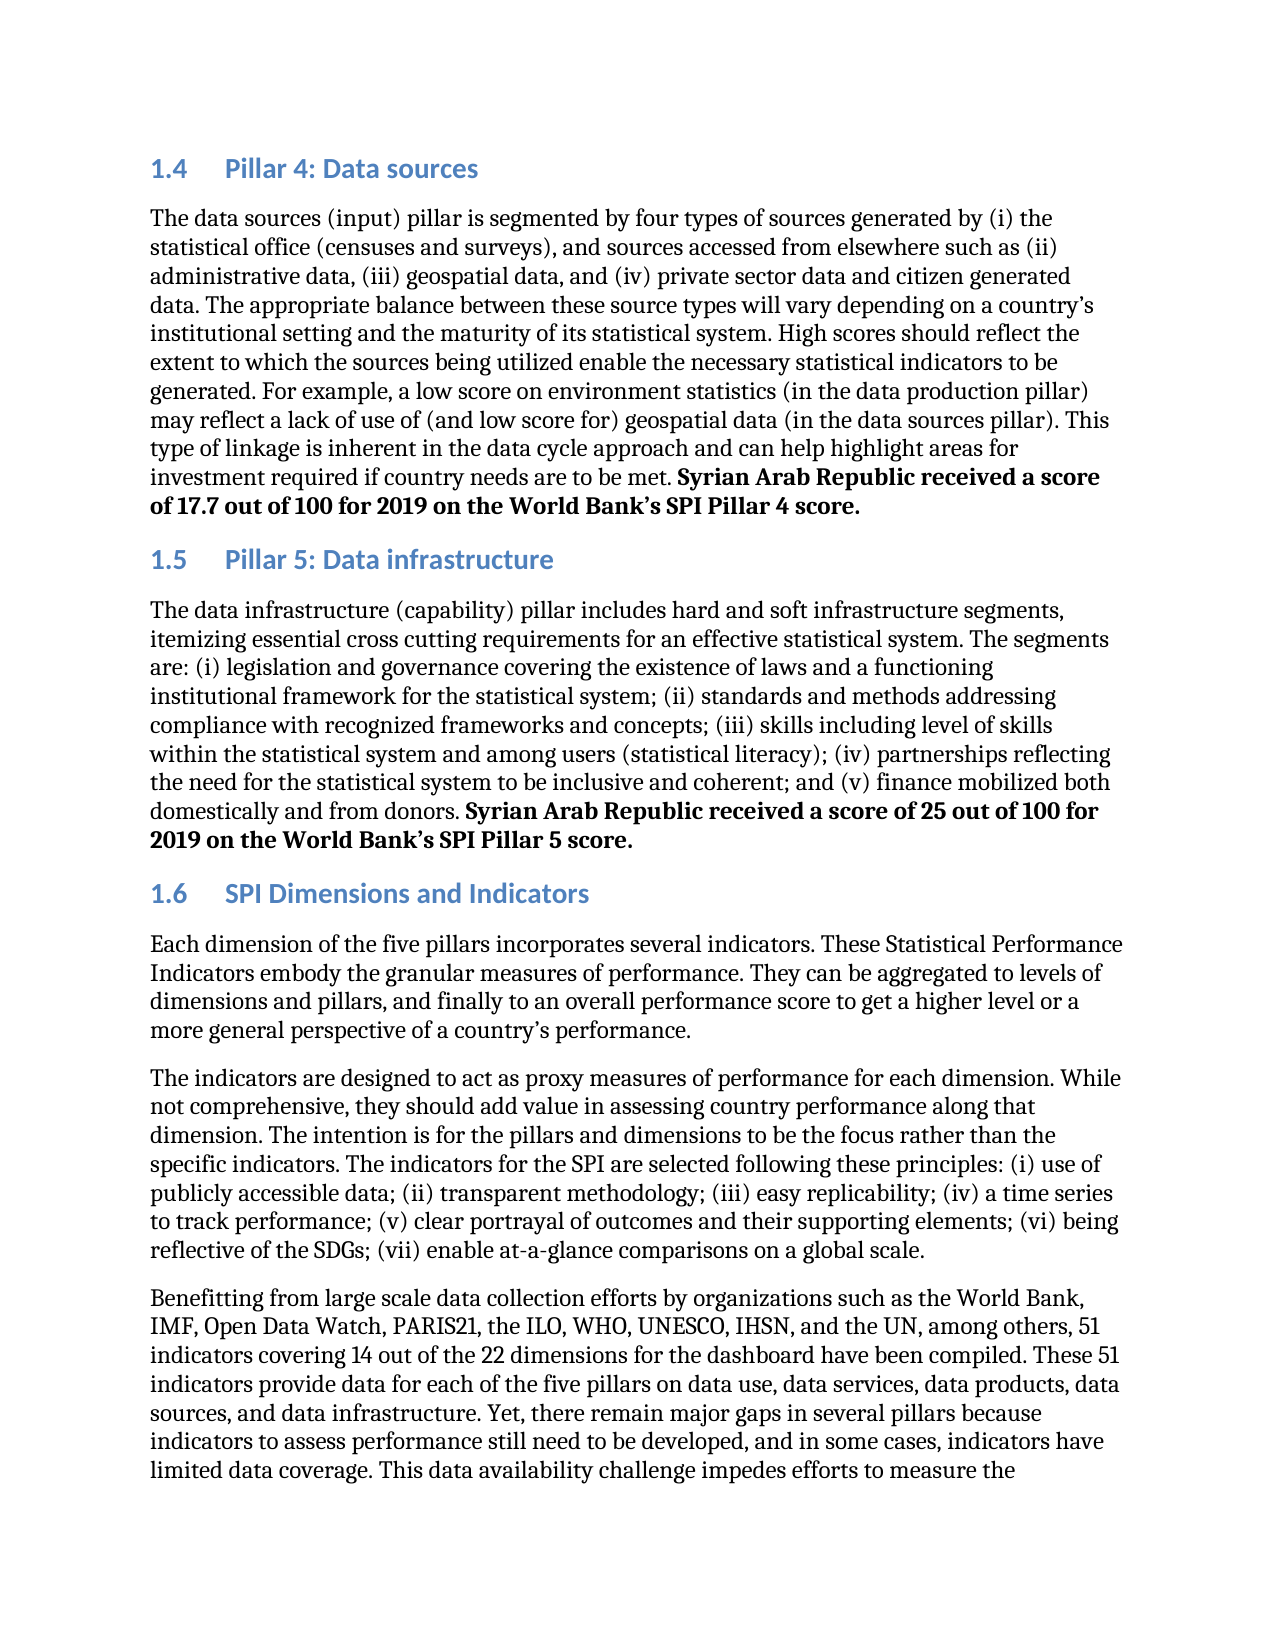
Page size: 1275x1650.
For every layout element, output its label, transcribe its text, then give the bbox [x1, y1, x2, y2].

subtitle 1.6 SPI Dimensions and Indicators [150, 875, 1125, 911]
subtitle 1.4 Pillar 4: Data sources [150, 150, 1125, 186]
text The data sources (input) pillar is segmented by four types of sources generated by (i) the statistical office (censuses and surveys), and sources accessed from elsewhere such as (ii) administrative data, (iii) geospatial data, and (iv) private sector data and citizen generated data. The appropriate balance between these source types will vary depending on a country’s institutional setting and the maturity of its statistical system. High scores should reflect the extent to which the sources being utilized enable the necessary statistical indicators to be generated. For example, a low score on environment statistics (in the data production pillar) may reflect a lack of use of (and low score for) geospatial data (in the data sources pillar). This type of linkage is inherent in the data cycle approach and can help highlight areas for investment required if country needs are to be met. Syrian Arab Republic received a score of 17.7 out of 100 for 2019 on the World Bank’s SPI Pillar 4 score. [150, 204, 1125, 521]
subtitle 1.5 Pillar 5: Data infrastructure [150, 541, 1125, 577]
text The indicators are designed to act as proxy measures of performance for each dimension. While not comprehensive, they should add value in assessing country performance along that dimension. The intention is for the pillars and dimensions to be the focus rather than the specific indicators. The indicators for the SPI are selected following these principles: (i) use of publicly accessible data; (ii) transparent methodology; (iii) easy replicability; (iv) a time series to track performance; (v) clear portrayal of outcomes and their supporting elements; (vi) being reflective of the SDGs; (vii) enable at-a-glance comparisons on a global scale. [150, 1063, 1125, 1265]
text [150, 1283, 1125, 1485]
text The data infrastructure (capability) pillar includes hard and soft infrastructure segments, itemizing essential cross cutting requirements for an effective statistical system. The segments are: (i) legislation and governance covering the existence of laws and a functioning institutional framework for the statistical system; (ii) standards and methods addressing compliance with recognized frameworks and concepts; (iii) skills including level of skills within the statistical system and among users (statistical literacy); (iv) partnerships reflecting the need for the statistical system to be inclusive and coherent; and (v) finance mobilized both domestically and from donors. Syrian Arab Republic received a score of 25 out of 100 for 2019 on the World Bank’s SPI Pillar 5 score. [150, 596, 1125, 854]
text Each dimension of the five pillars incorporates several indicators. These Statistical Performance Indicators embody the granular measures of performance. They can be aggregated to levels of dimensions and pillars, and finally to an overall performance score to get a higher level or a more general perspective of a country’s performance. [150, 930, 1125, 1045]
